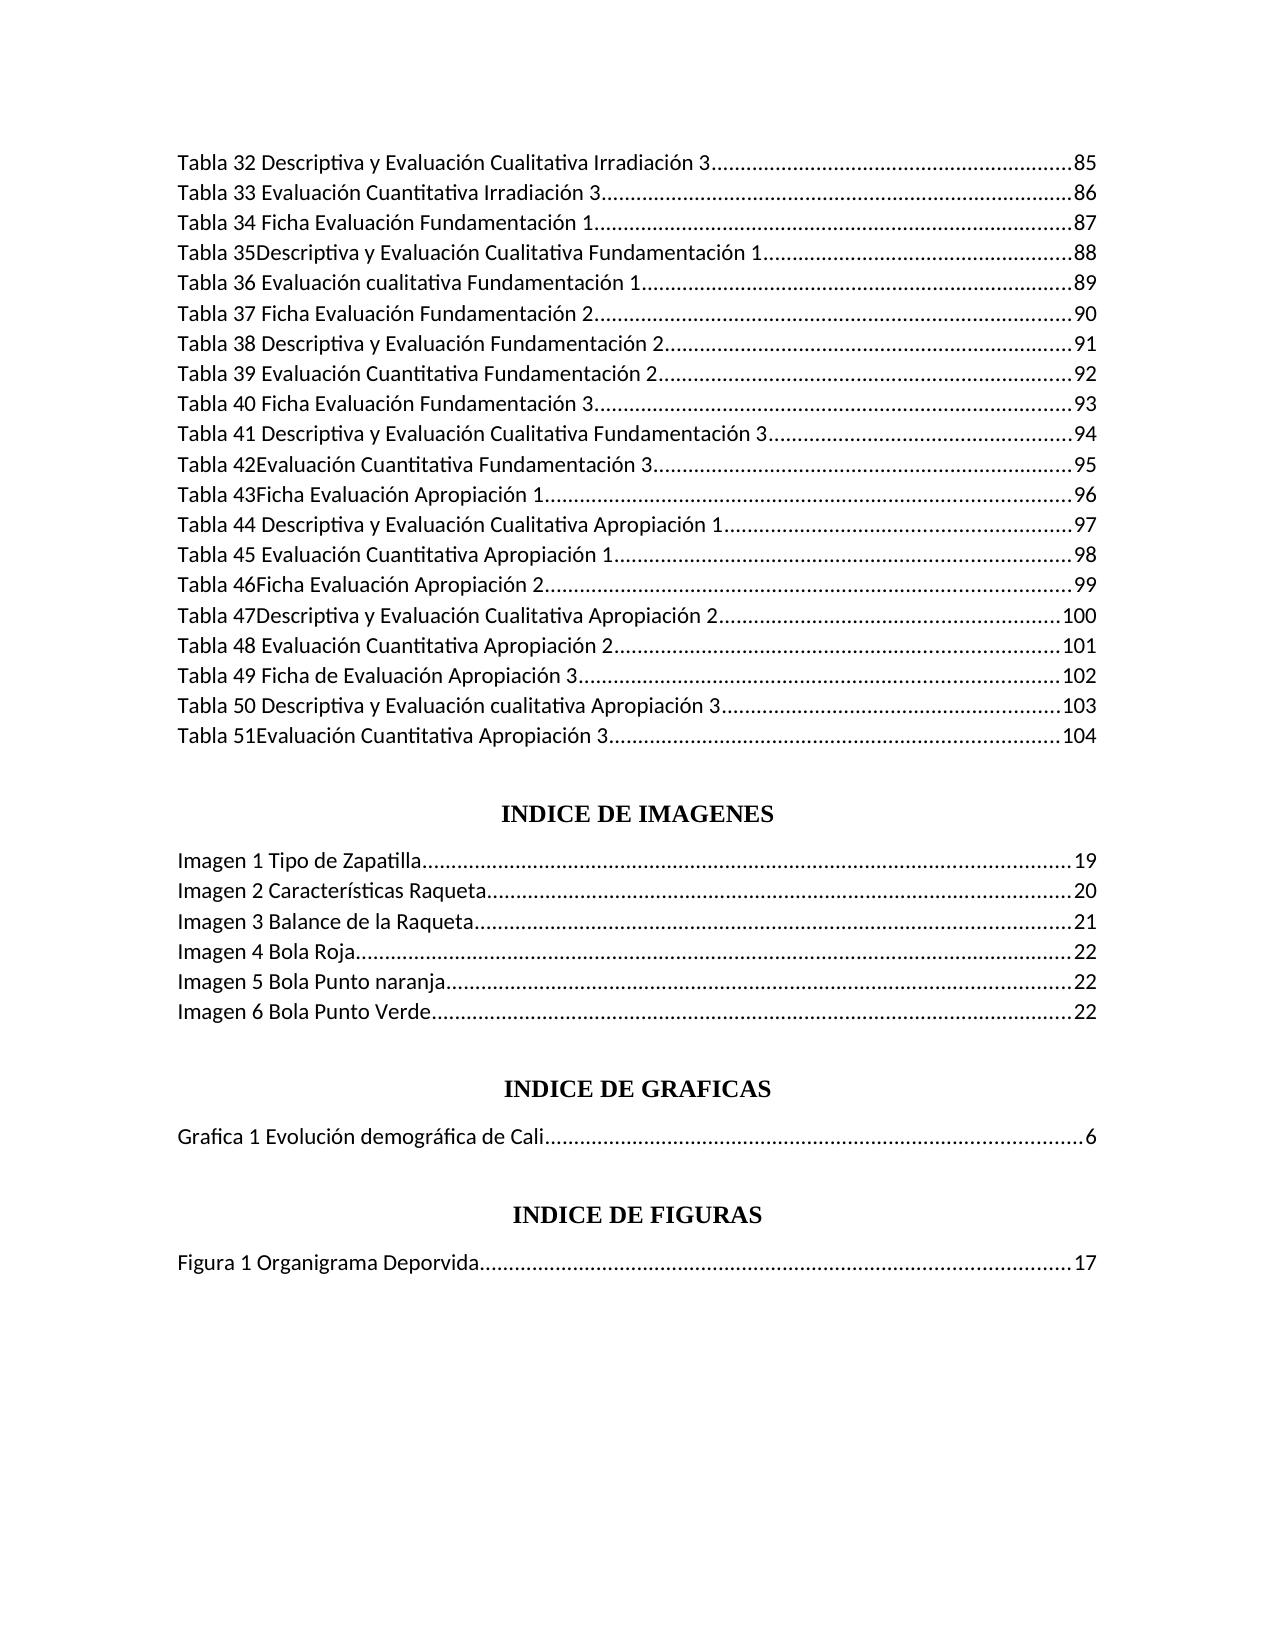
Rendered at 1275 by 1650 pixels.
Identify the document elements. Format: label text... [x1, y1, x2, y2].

text Imagen 4 Bola Roja 22 [177, 937, 1098, 965]
text Tabla 44 Descriptiva y Evaluación Cualitativa Apropiación 1 97 [177, 510, 1098, 538]
text Tabla 45 Evaluación Cuantitativa Apropiación 1 98 [177, 540, 1098, 568]
text Imagen 5 Bola Punto naranja 22 [177, 967, 1098, 995]
text INDICE DE IMAGENES [177, 799, 1098, 827]
text Tabla 46Ficha Evaluación Apropiación 2 99 [177, 571, 1098, 598]
text Imagen 1 Tipo de Zapatilla 19 [177, 846, 1098, 874]
text Grafica 1 Evolución demográfica de Cali 6 [177, 1122, 1098, 1150]
text Imagen 2 Características Raqueta 20 [177, 877, 1098, 904]
text Tabla 40 Ficha Evaluación Fundamentación 3 93 [177, 389, 1098, 417]
text Tabla 51Evaluación Cuantitativa Apropiación 3 104 [177, 722, 1098, 749]
text Tabla 34 Ficha Evaluación Fundamentación 1 87 [177, 208, 1098, 236]
text Tabla 38 Descriptiva y Evaluación Fundamentación 2 91 [177, 329, 1098, 357]
text Tabla 32 Descriptiva y Evaluación Cualitativa Irradiación 3 85 [177, 148, 1098, 176]
text Tabla 37 Ficha Evaluación Fundamentación 2 90 [177, 299, 1098, 327]
text INDICE DE GRAFICAS [177, 1074, 1098, 1103]
text Tabla 42Evaluación Cuantitativa Fundamentación 3 95 [177, 450, 1098, 478]
text Imagen 6 Bola Punto Verde 22 [177, 997, 1098, 1025]
text Figura 1 Organigrama Deporvida 17 [177, 1248, 1098, 1276]
text INDICE DE FIGURAS [177, 1200, 1098, 1229]
text Tabla 36 Evaluación cualitativa Fundamentación 1 89 [177, 268, 1098, 296]
text Tabla 39 Evaluación Cuantitativa Fundamentación 2 92 [177, 359, 1098, 387]
text Tabla 48 Evaluación Cuantitativa Apropiación 2 101 [177, 631, 1098, 659]
text Tabla 49 Ficha de Evaluación Apropiación 3 102 [177, 661, 1098, 689]
text Tabla 43Ficha Evaluación Apropiación 1 96 [177, 480, 1098, 508]
text Tabla 33 Evaluación Cuantitativa Irradiación 3 86 [177, 178, 1098, 206]
text Imagen 3 Balance de la Raqueta 21 [177, 907, 1098, 935]
text Tabla 41 Descriptiva y Evaluación Cualitativa Fundamentación 3 94 [177, 419, 1098, 447]
text Tabla 47Descriptiva y Evaluación Cualitativa Apropiación 2 100 [177, 601, 1098, 629]
text Tabla 35Descriptiva y Evaluación Cualitativa Fundamentación 1 88 [177, 238, 1098, 266]
text Tabla 50 Descriptiva y Evaluación cualitativa Apropiación 3 103 [177, 691, 1098, 719]
